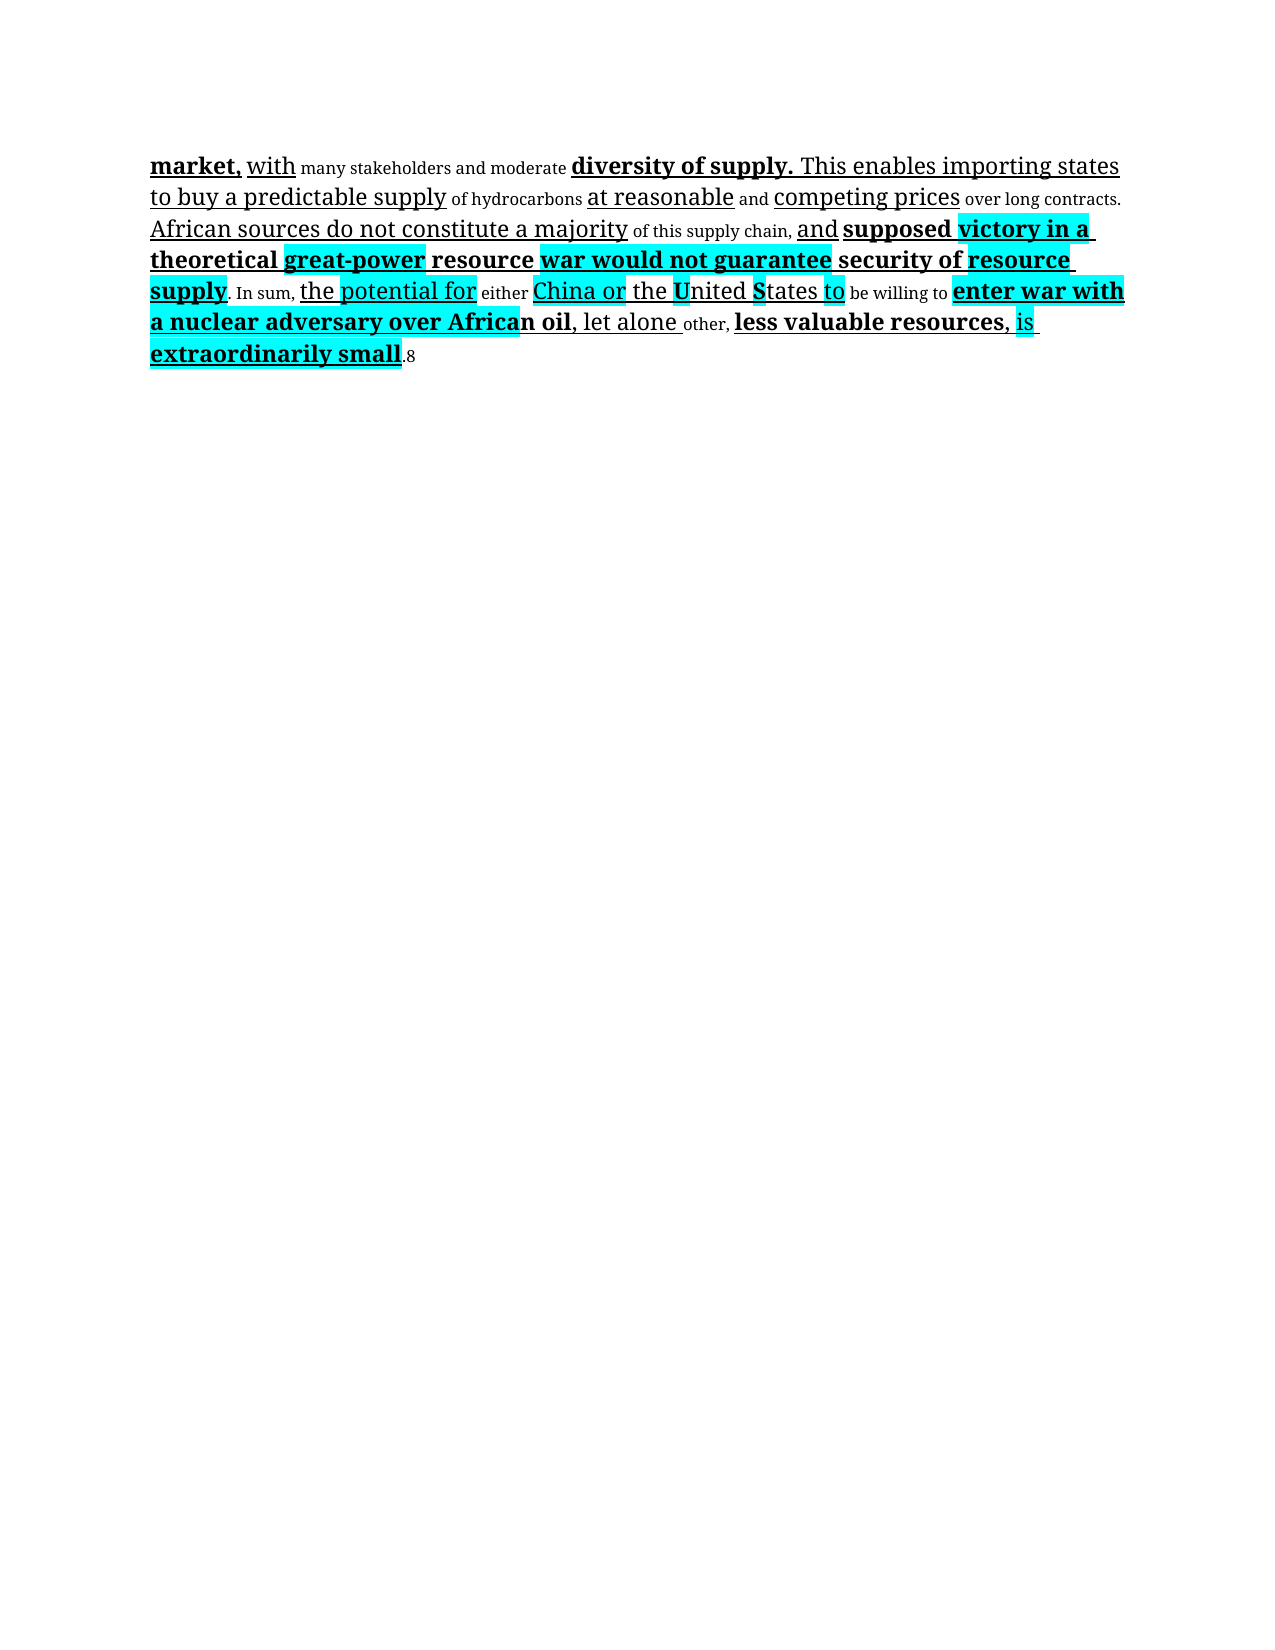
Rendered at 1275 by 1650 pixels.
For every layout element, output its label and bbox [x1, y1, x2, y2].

text [150, 150, 1125, 301]
text [150, 272, 1125, 369]
